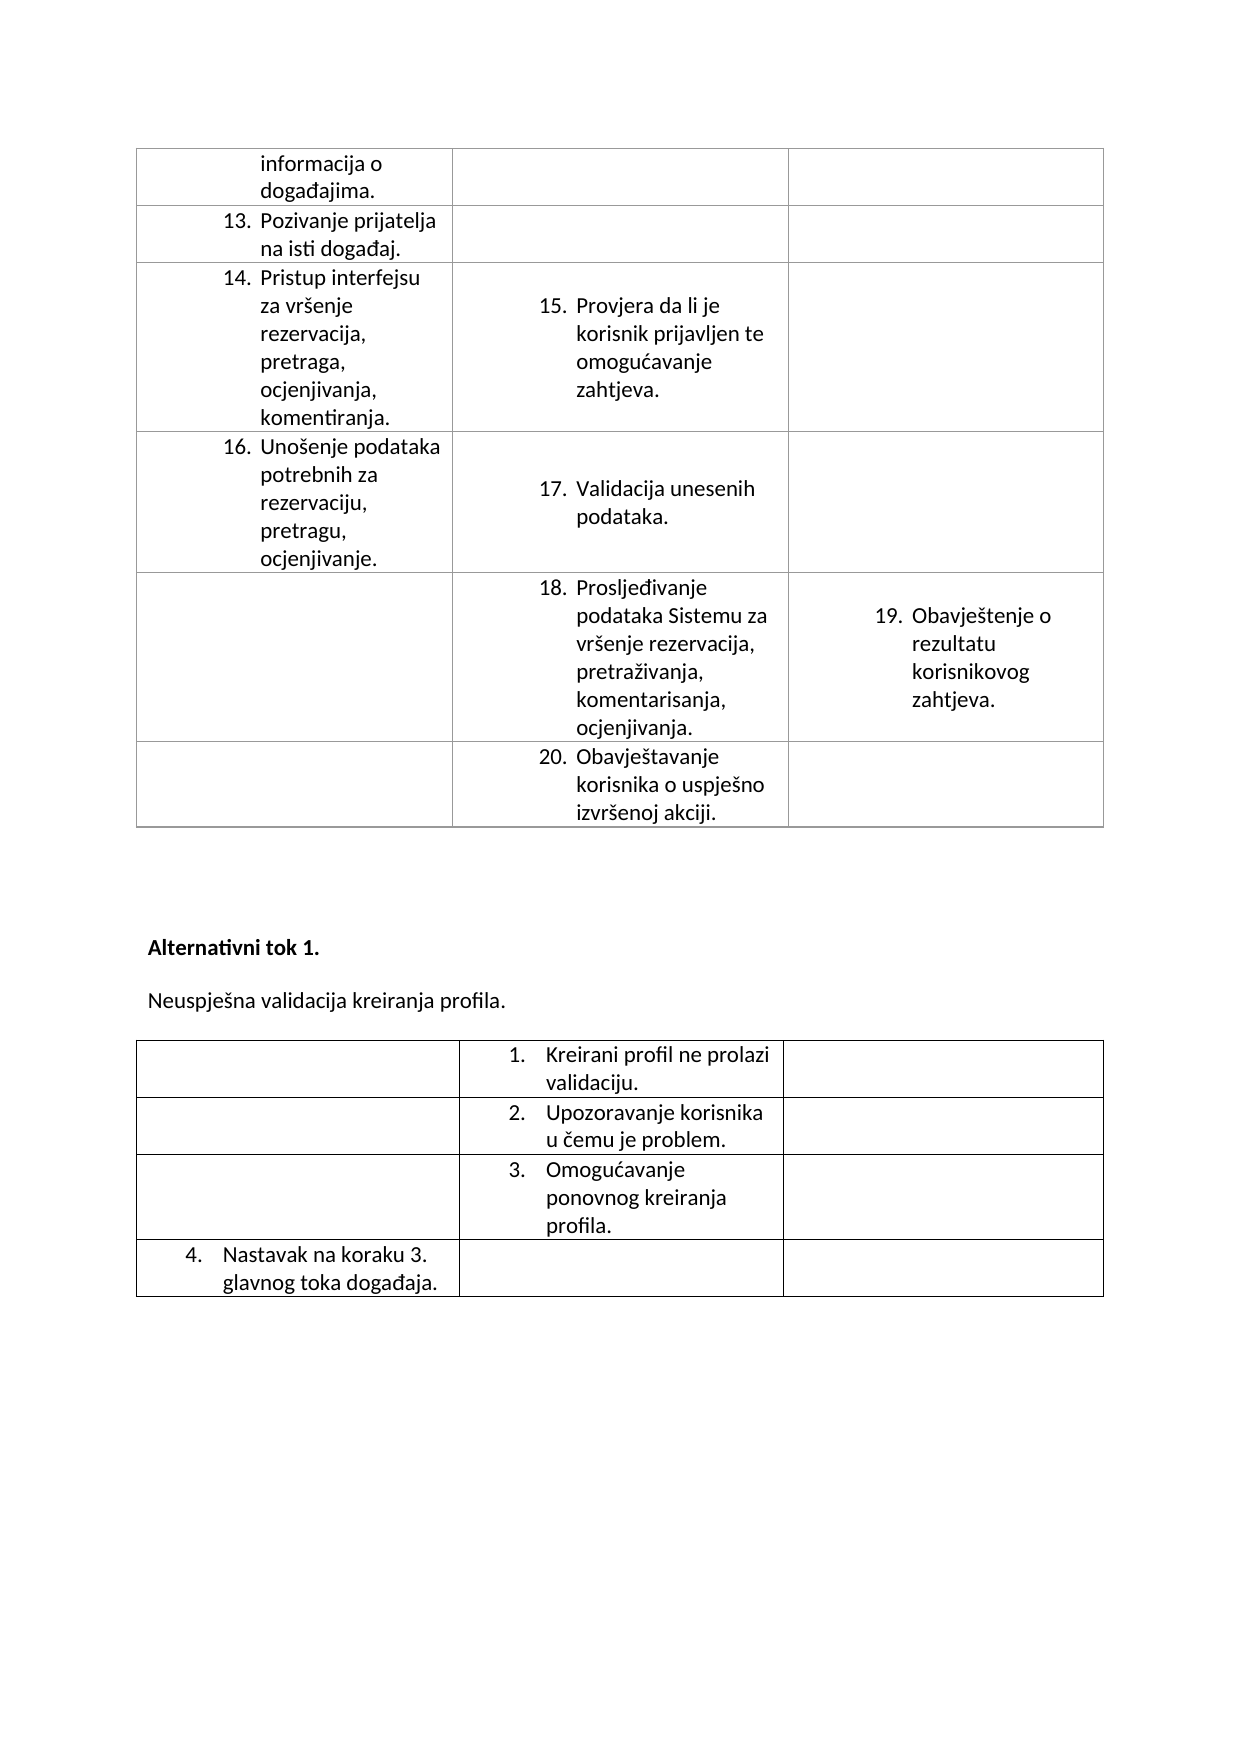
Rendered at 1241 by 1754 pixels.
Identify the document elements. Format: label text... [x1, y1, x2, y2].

table_header [784, 1041, 1103, 1097]
table_cell Obavještavanje korisnika o uspješno izvršenoj akciji. [453, 742, 788, 826]
table_cell Omogućavanje ponovnog kreiranja profila. [460, 1155, 783, 1239]
text Alternativni tok 1. [148, 933, 1093, 961]
table_cell [789, 206, 1103, 262]
table_cell [789, 149, 1103, 205]
table_cell [453, 149, 788, 205]
table_cell Pozivanje prijatelja na isti događaj. [137, 206, 452, 262]
table_cell [789, 742, 1103, 826]
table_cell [137, 149, 452, 205]
table_cell Unošenje podataka potrebnih za rezervaciju, pretragu, ocjenjivanje. [137, 432, 452, 572]
table_cell Provjera da li je korisnik prijavljen te omogućavanje zahtjeva. [453, 263, 788, 431]
table_cell Prosljeđivanje podataka Sistemu za vršenje rezervacija, pretraživanja, komentarisanja, ocjenjivanja. [453, 573, 788, 741]
table_cell [453, 206, 788, 262]
table_cell Validacija unesenih podataka. [453, 432, 788, 572]
table_cell [784, 1240, 1103, 1296]
text Neuspješna validacija kreiranja profila. [148, 986, 1093, 1014]
table_header [137, 1041, 459, 1097]
table_cell [137, 573, 452, 741]
table_cell [784, 1155, 1103, 1239]
table_cell Nastavak na koraku 3. glavnog toka događaja. [137, 1240, 459, 1296]
table_cell Obavještenje o rezultatu korisnikovog zahtjeva. [789, 573, 1103, 741]
table_cell [460, 1240, 783, 1296]
table_cell [784, 1098, 1103, 1154]
table_cell Upozoravanje korisnika u čemu je problem. [460, 1098, 783, 1154]
table_cell [789, 432, 1103, 572]
table_cell [789, 263, 1103, 431]
table_cell [137, 1098, 459, 1154]
table_cell [137, 1155, 459, 1239]
table_cell [137, 742, 452, 826]
table_header Kreirani profil ne prolazi validaciju. [460, 1041, 783, 1097]
table_cell Pristup interfejsu za vršenje rezervacija, pretraga, ocjenjivanja, komentiranja. [137, 263, 452, 431]
